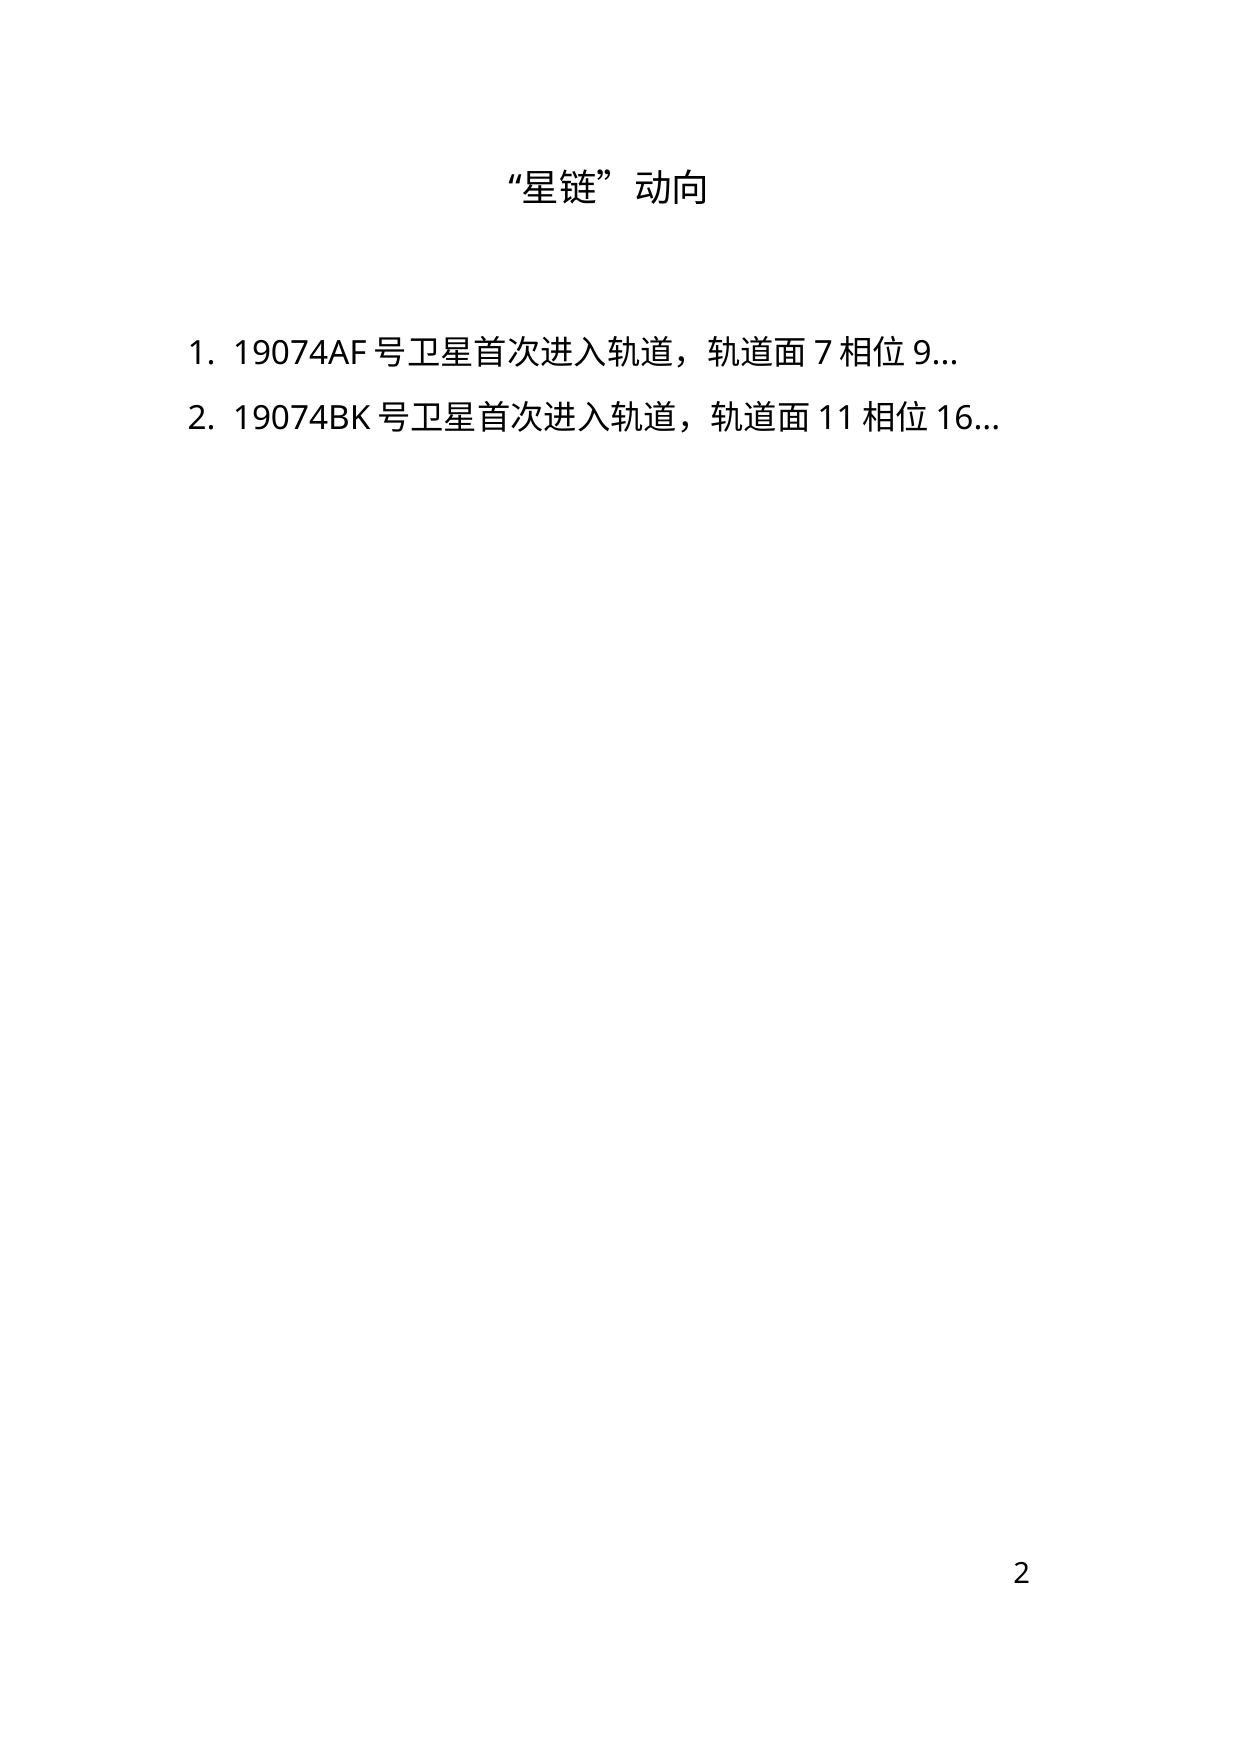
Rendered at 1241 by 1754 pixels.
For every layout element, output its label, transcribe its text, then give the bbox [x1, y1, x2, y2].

text “星链”动向 [187, 152, 1029, 217]
text 1. 19074AF号卫星首次进入轨道，轨道面7相位9... 2. 19074BK号卫星首次进入轨道，轨道面11相位16... [187, 317, 1053, 512]
